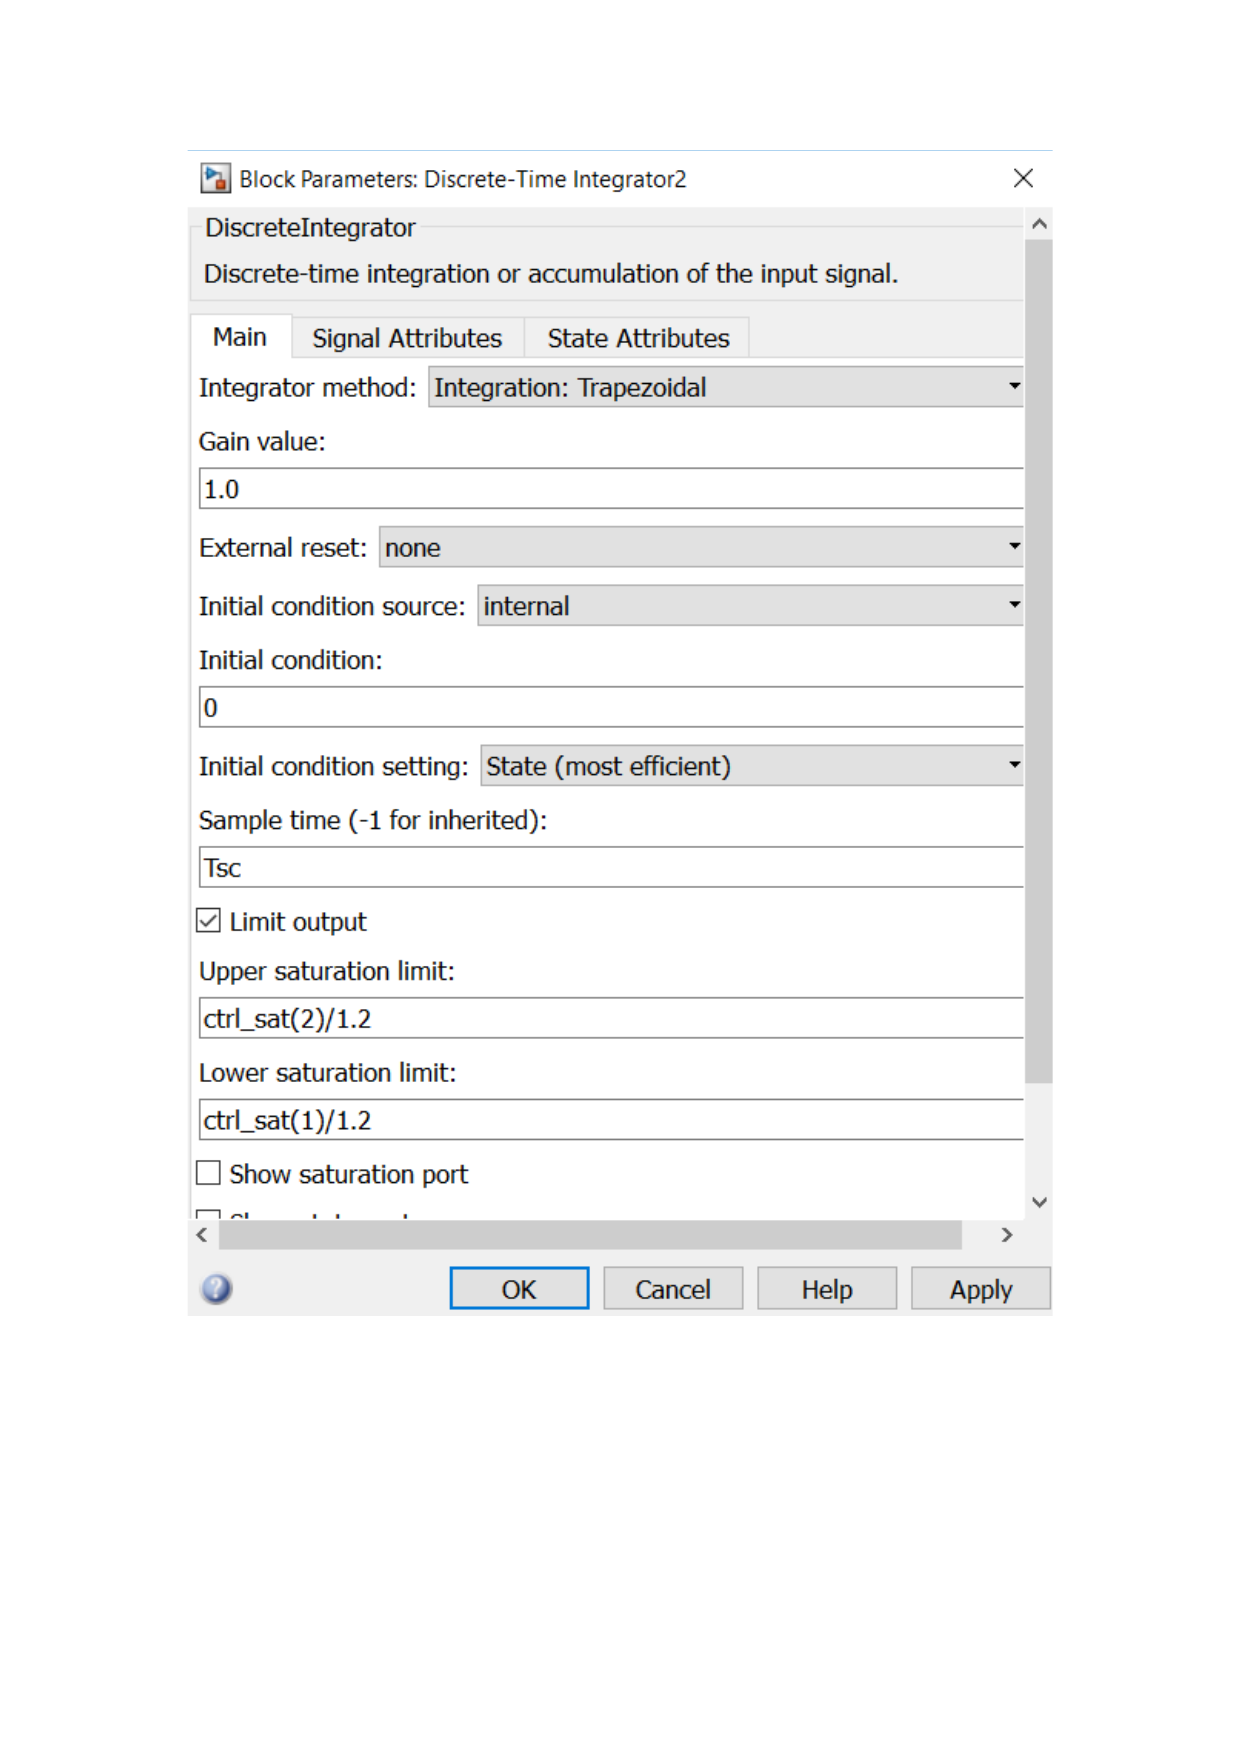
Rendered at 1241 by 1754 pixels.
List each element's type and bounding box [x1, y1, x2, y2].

picture [187, 150, 1053, 1316]
